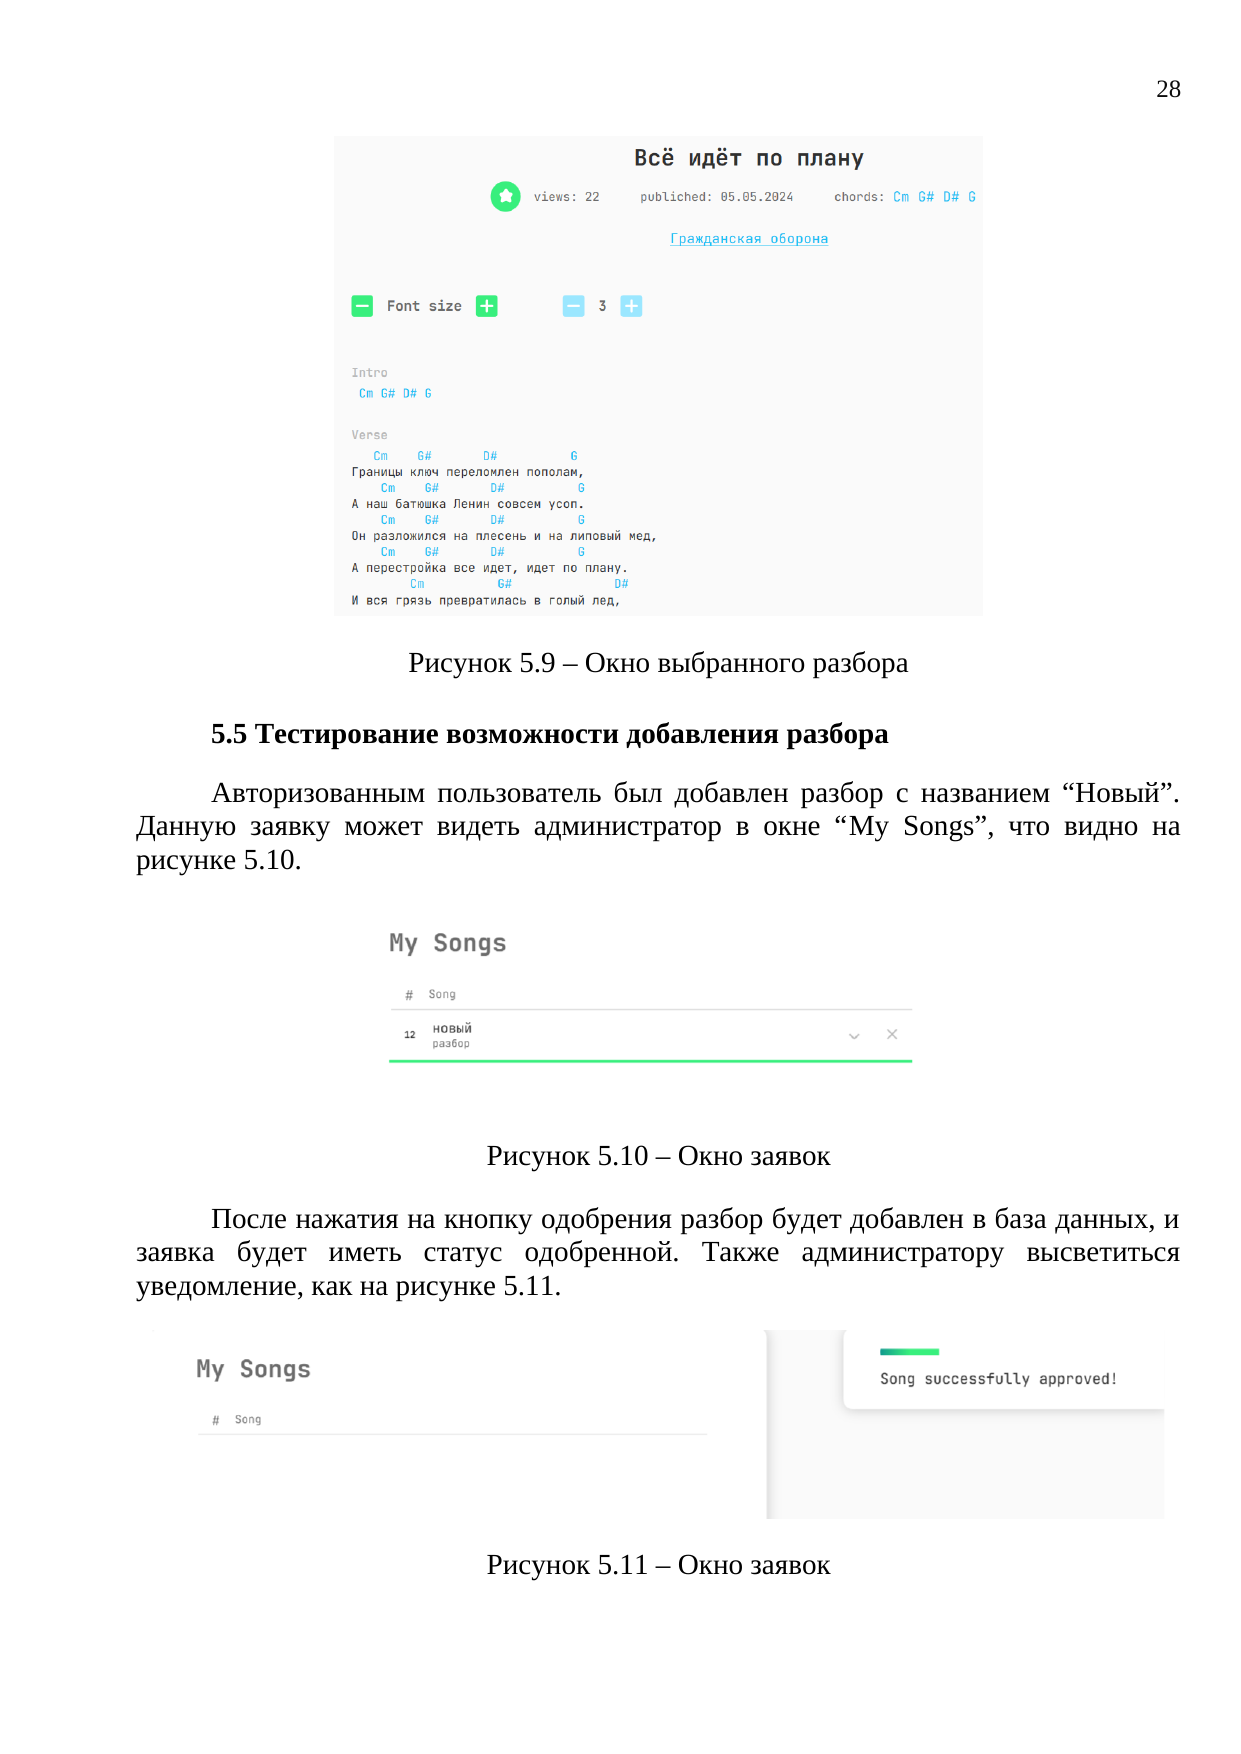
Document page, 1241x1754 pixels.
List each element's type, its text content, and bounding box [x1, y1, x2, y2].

picture [347, 904, 970, 1109]
text Авторизованным пользователь был добавлен разбор с названием “Новый”. Данную заявку может видеть администратор в окне “My Songs”, что видно на рисунке 5.10. [136, 775, 1181, 875]
picture [334, 136, 983, 616]
text Рисунок 5.10 – Окно заявок [136, 1138, 1181, 1172]
text Рисунок 5.9 – Окно выбранного разбора [136, 645, 1181, 679]
text Рисунок 5.11 – Окно заявок [136, 1547, 1181, 1581]
text После нажатия на кнопку одобрения разбор будет добавлен в база данных, и заявка будет иметь статус одобренной. Также администратору высветиться уведомление, как на рисунке 5.11. [136, 1201, 1181, 1301]
picture [152, 1330, 1165, 1519]
subtitle 5.5 Тестирование возможности добавления разбора [136, 716, 1181, 750]
